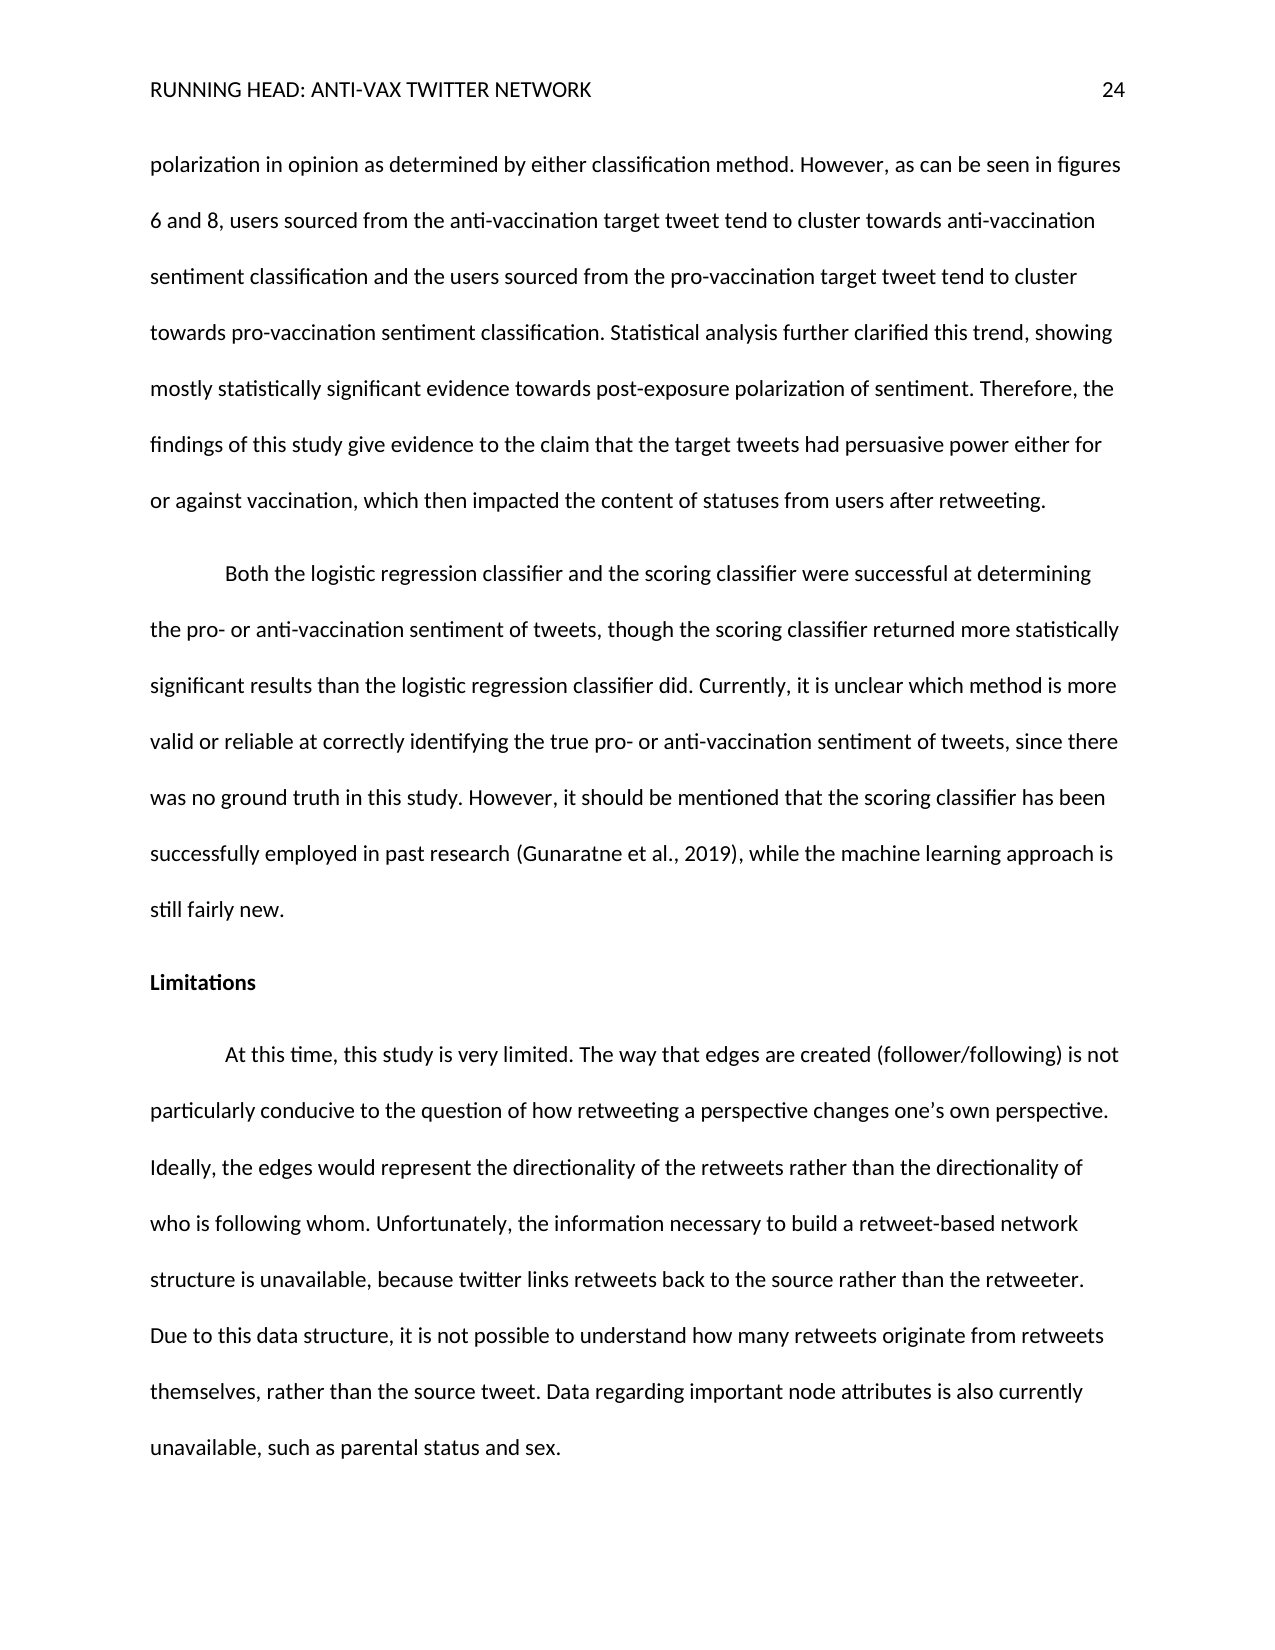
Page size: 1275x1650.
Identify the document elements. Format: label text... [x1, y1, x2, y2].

text Both the logistic regression classifier and the scoring classifier were successful at determining the pro- or anti-vaccination sentiment of tweets, though the scoring classifier returned more statistically significant results than the logistic regression classifier did. Currently, it is unclear which method is more valid or reliable at correctly identifying the true pro- or anti-vaccination sentiment of tweets, since there was no ground truth in this study. However, it should be mentioned that the scoring classifier has been successfully employed in past research (Gunaratne et al., 2019), while the machine learning approach is still fairly new. [150, 559, 1125, 923]
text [150, 150, 1125, 514]
text Limitations [150, 968, 1125, 996]
text At this time, this study is very limited. The way that edges are created (follower/following) is not particularly conducive to the question of how retweeting a perspective changes one’s own perspective. Ideally, the edges would represent the directionality of the retweets rather than the directionality of who is following whom. Unfortunately, the information necessary to build a retweet-based network structure is unavailable, because twitter links retweets back to the source rather than the retweeter. Due to this data structure, it is not possible to understand how many retweets originate from retweets themselves, rather than the source tweet. Data regarding important node attributes is also currently unavailable, such as parental status and sex. [150, 1041, 1125, 1461]
